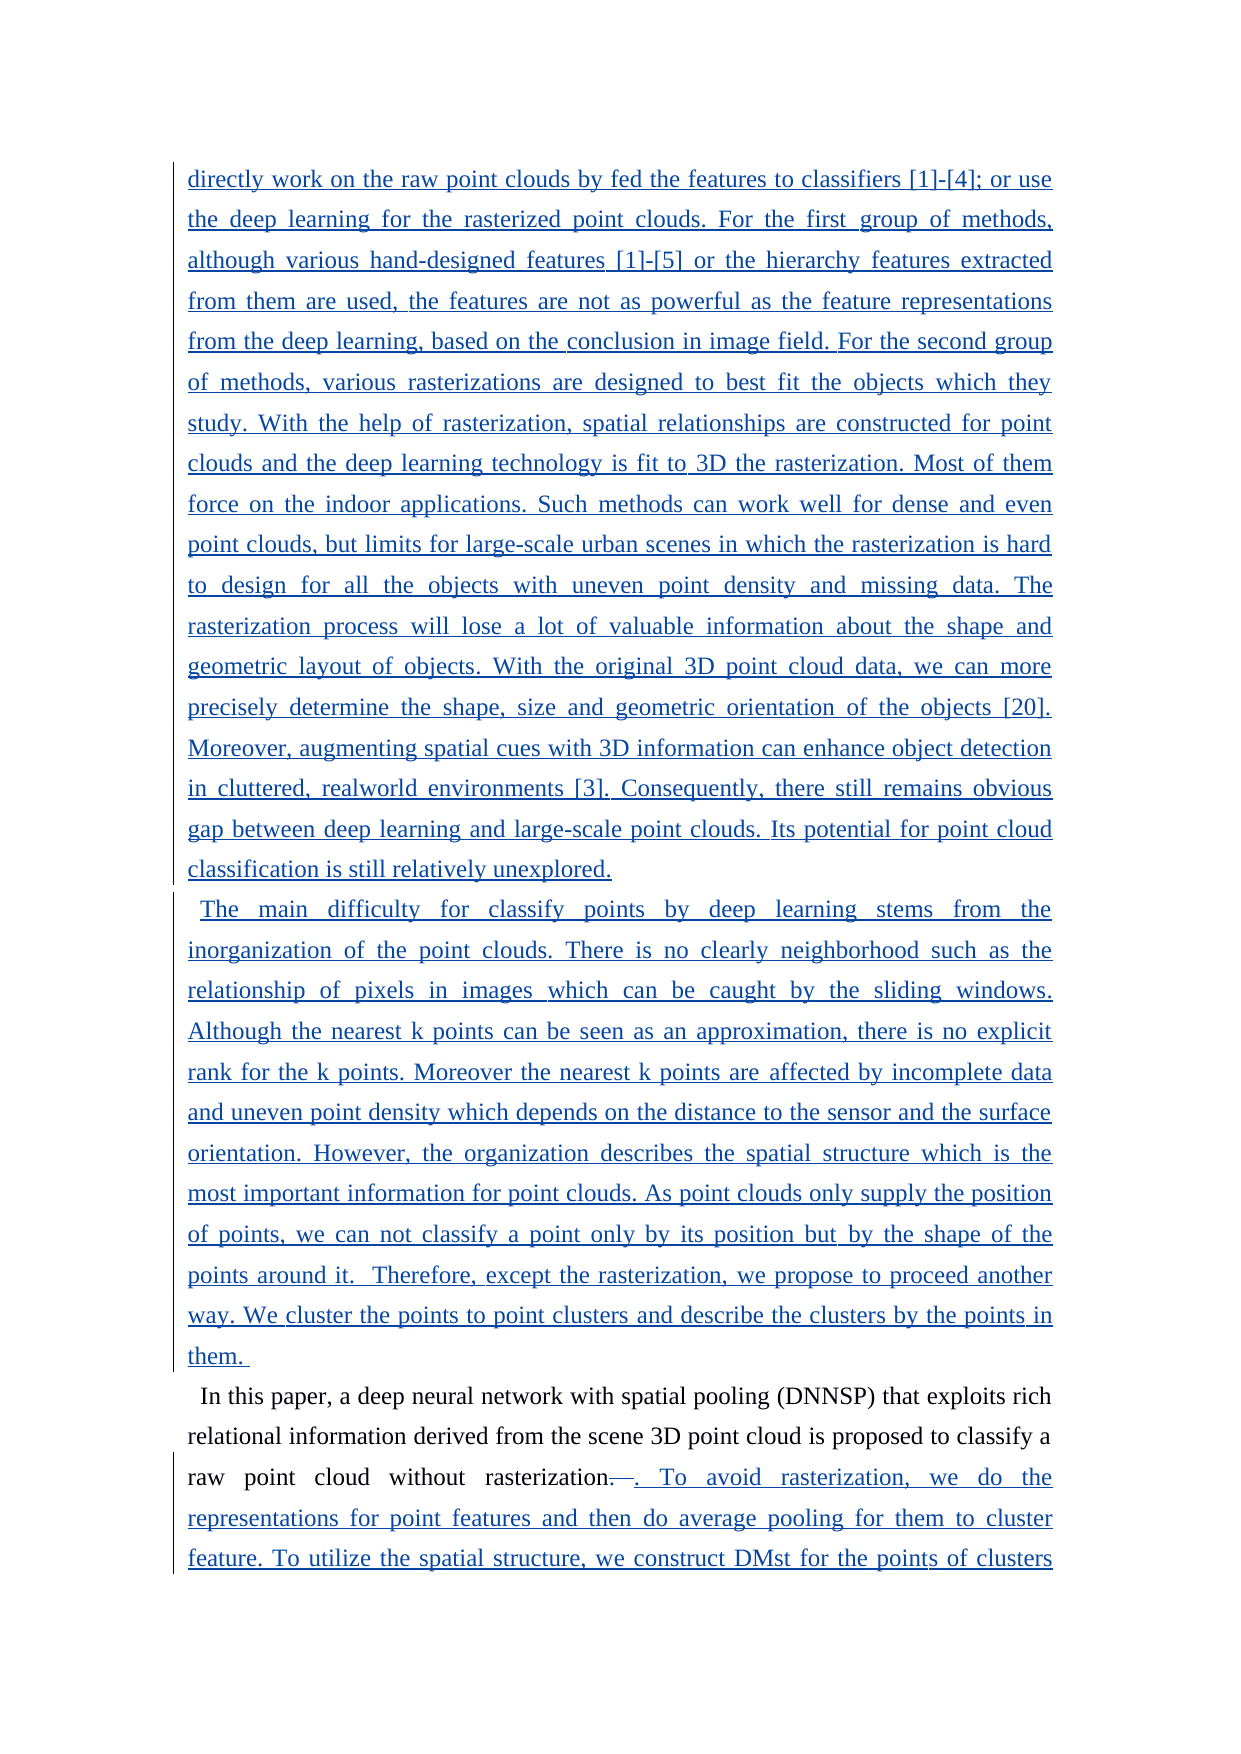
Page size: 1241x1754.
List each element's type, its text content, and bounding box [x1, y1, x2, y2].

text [187, 162, 1053, 189]
